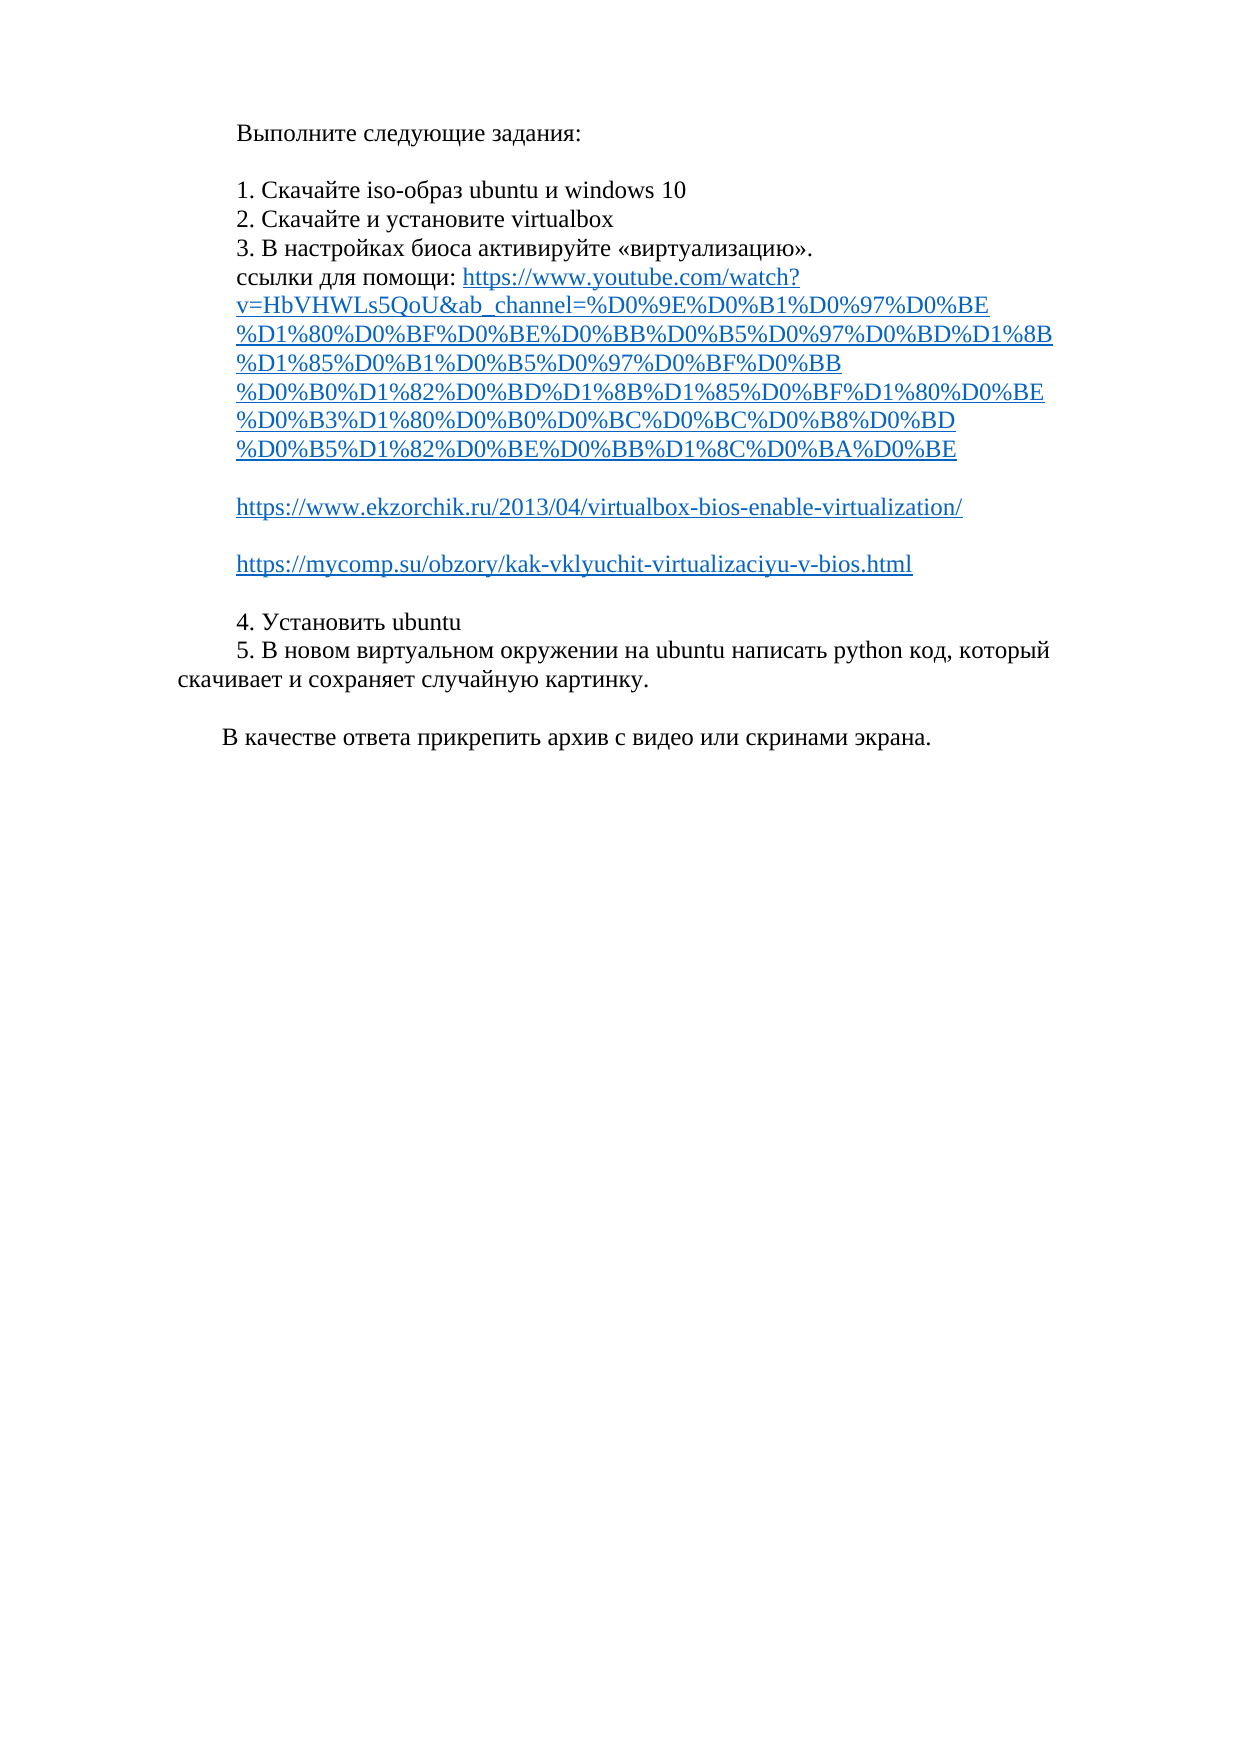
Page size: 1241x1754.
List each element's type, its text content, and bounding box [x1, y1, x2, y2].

text В качестве ответа прикрепить архив с видео или скринами экрана. [222, 722, 1146, 751]
text 2. Скачайте и установите virtualbox [177, 204, 1146, 233]
text https://www.ekzorchik.ru/2013/04/virtualbox-bios-enable-virtualization/ [177, 492, 1146, 521]
text https://mycomp.su/obzory/kak-vklyuchit-virtualizaciyu-v-bios.html [177, 549, 1146, 578]
text 4. Установить ubuntu [177, 607, 1146, 636]
text 3. В настройках биоса активируйте «виртуализацию». ссылки для помощи: https://www.youtube.com/watch?v=HbVHWLs5QoU&ab_channel=%D0%9E%D0%B1%D0%97%D0%BE%D1%80%D0%BF%D0%BE%D0%BB%D0%B5%D0%97%D0%BD%D1%8B%D1%85%D0%B1%D0%B5%D0%97%D0%BF%D0%BB%D0%B0%D1%82%D0%BD%D1%8B%D1%85%D0%BF%D1%80%D0%BE%D0%B3%D1%80%D0%B0%D0%BC%D0%BC%D0%B8%D0%BD%D0%B5%D1%82%D0%BE%D0%BB%D1%8C%D0%BA%D0%BE [236, 233, 1146, 463]
text Выполните следующие задания: [177, 118, 1146, 147]
text 1. Скачайте iso-образ ubuntu и windows 10 [177, 176, 1146, 204]
text 5. В новом виртуальном окружении на ubuntu написать python код, который скачивает и сохраняет случайную картинку. [177, 636, 1146, 693]
